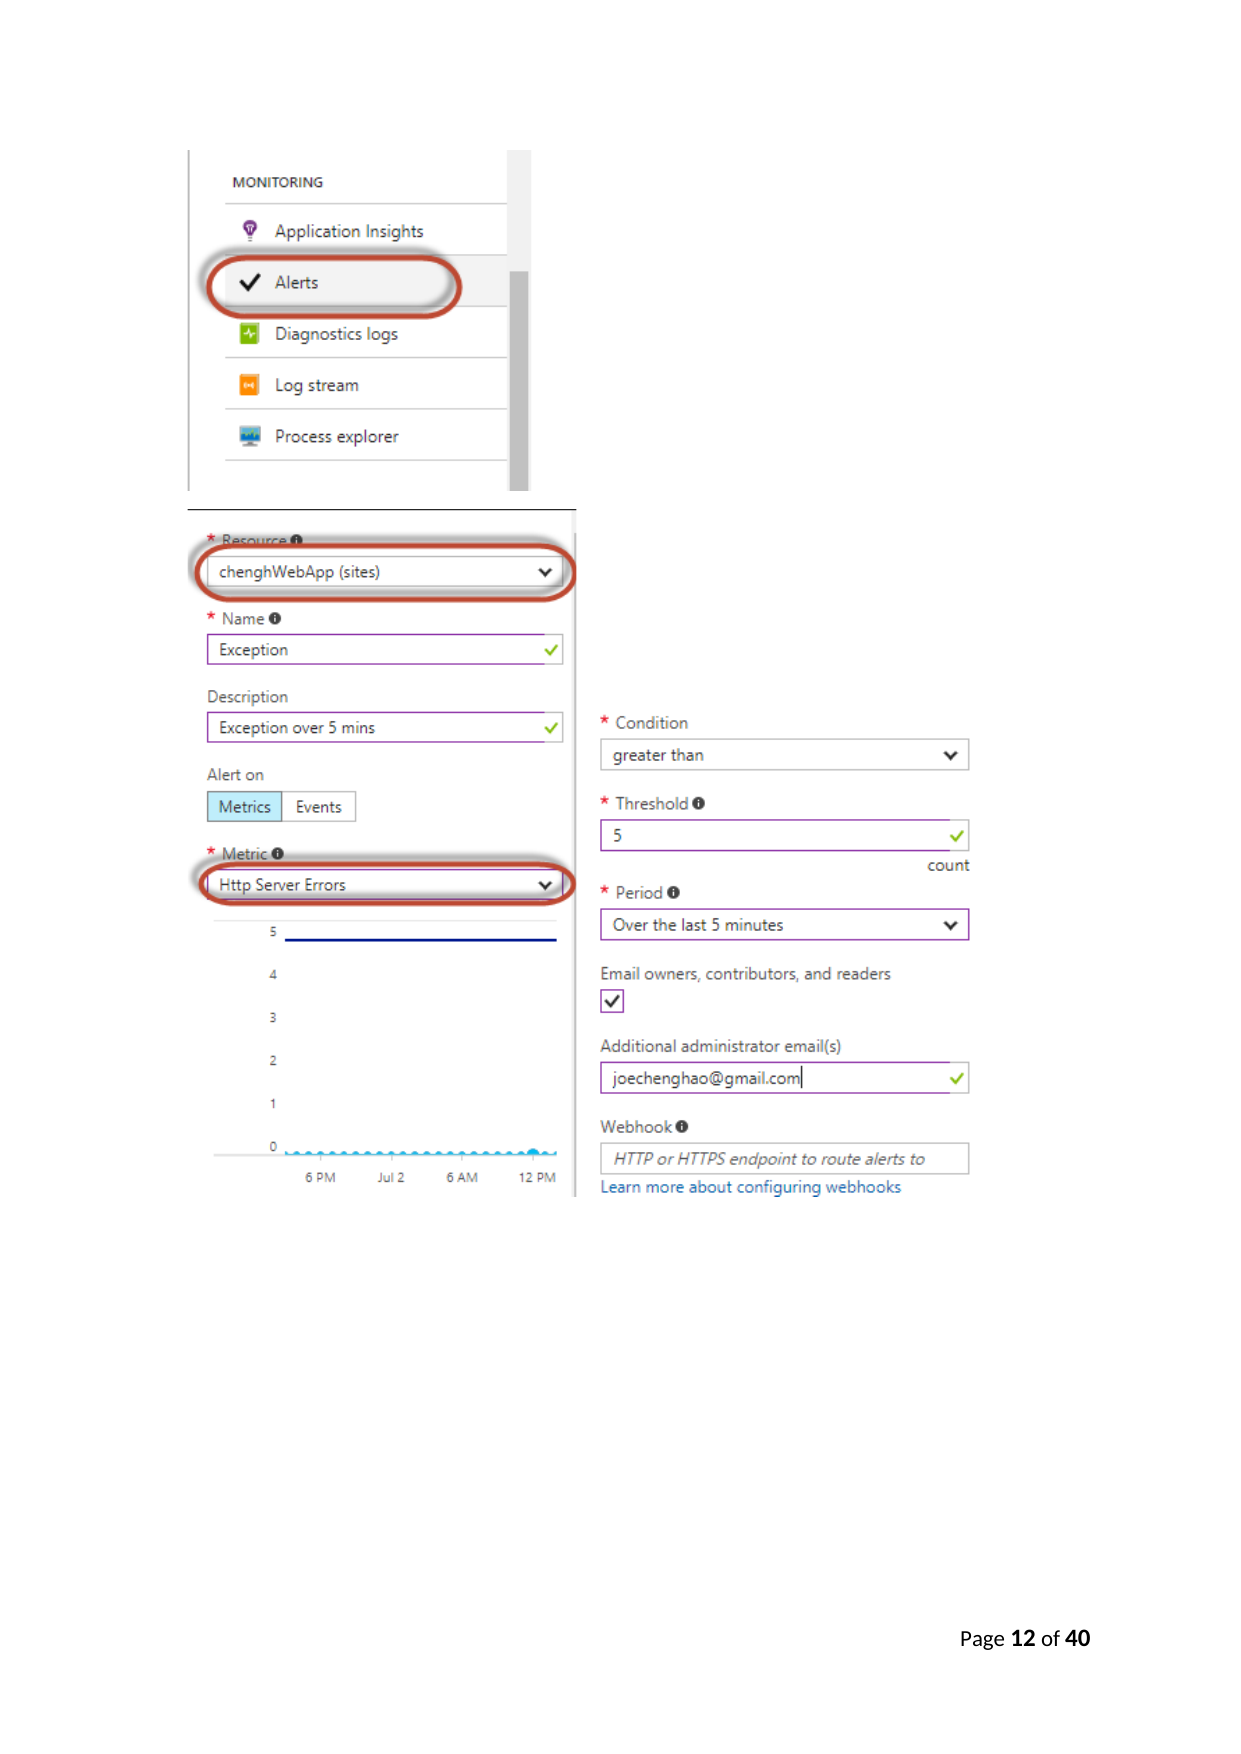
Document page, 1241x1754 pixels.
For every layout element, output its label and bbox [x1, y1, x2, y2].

picture [581, 702, 978, 1197]
picture [187, 150, 547, 491]
picture [187, 509, 577, 1197]
